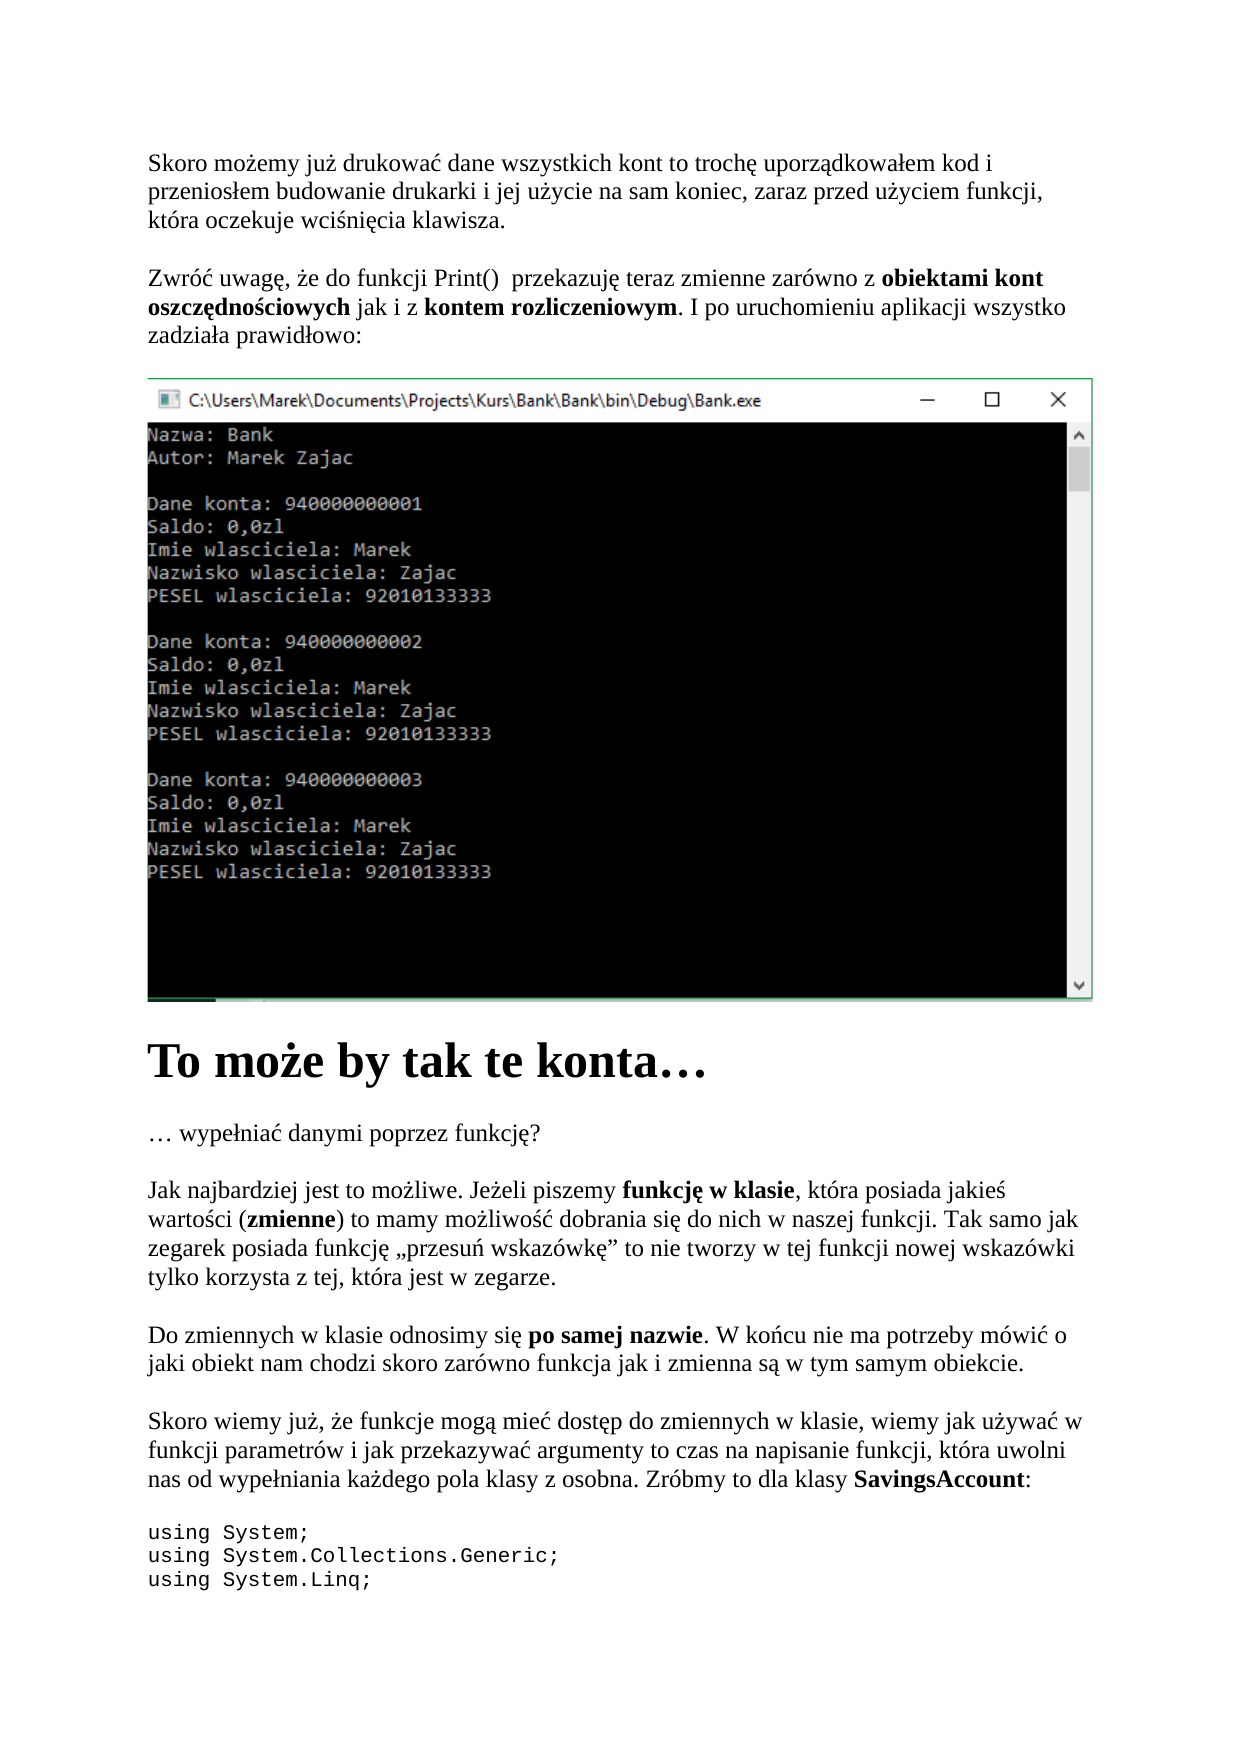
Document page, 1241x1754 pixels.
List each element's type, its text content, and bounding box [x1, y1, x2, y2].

text Skoro możemy już drukować dane wszystkich kont to trochę uporządkowałem kod i przeniosłem budowanie drukarki i jej użycie na sam koniec, zaraz przed użyciem funkcji, która oczekuje wciśnięcia klawisza. [148, 148, 1093, 234]
text Do zmiennych w klasie odnosimy się po samej nazwie. W końcu nie ma potrzeby mówić o jaki obiekt nam chodzi skoro zarówno funkcja jak i zmienna są w tym samym obiekcie. [148, 1320, 1093, 1377]
text Skoro wiemy już, że funkcje mogą mieć dostęp do zmiennych w klasie, wiemy jak używać w funkcji parametrów i jak przekazywać argumenty to czas na napisanie funkcji, która uwolni nas od wypełniania każdego pola klasy z osobna. Zróbmy to dla klasy SavingsAccount: [148, 1406, 1093, 1493]
text Zwróć uwagę, że do funkcji Print() przekazuję teraz zmienne zarówno z obiektami kont oszczędnościowych jak i z kontem rozliczeniowym. I po uruchomieniu aplikacji wszystko zadziała prawidłowo: [148, 263, 1093, 349]
text using System.Collections.Generic; [148, 1545, 1093, 1569]
text Jak najbardziej jest to możliwe. Jeżeli piszemy funkcję w klasie, która posiada jakieś wartości (zmienne) to mamy możliwość dobrania się do nich w naszej funkcji. Tak samo jak zegarek posiada funkcję „przesuń wskazówkę” to nie tworzy w tej funkcji nowej wskazówki tylko korzysta z tej, która jest w zegarze. [148, 1176, 1093, 1291]
subtitle To może by tak te konta… [148, 1031, 1093, 1088]
picture [147, 378, 1093, 1002]
text using System.Linq; [148, 1569, 1093, 1593]
text using System; [148, 1522, 1093, 1545]
text … wypełniać danymi poprzez funkcję? [148, 1118, 1093, 1146]
